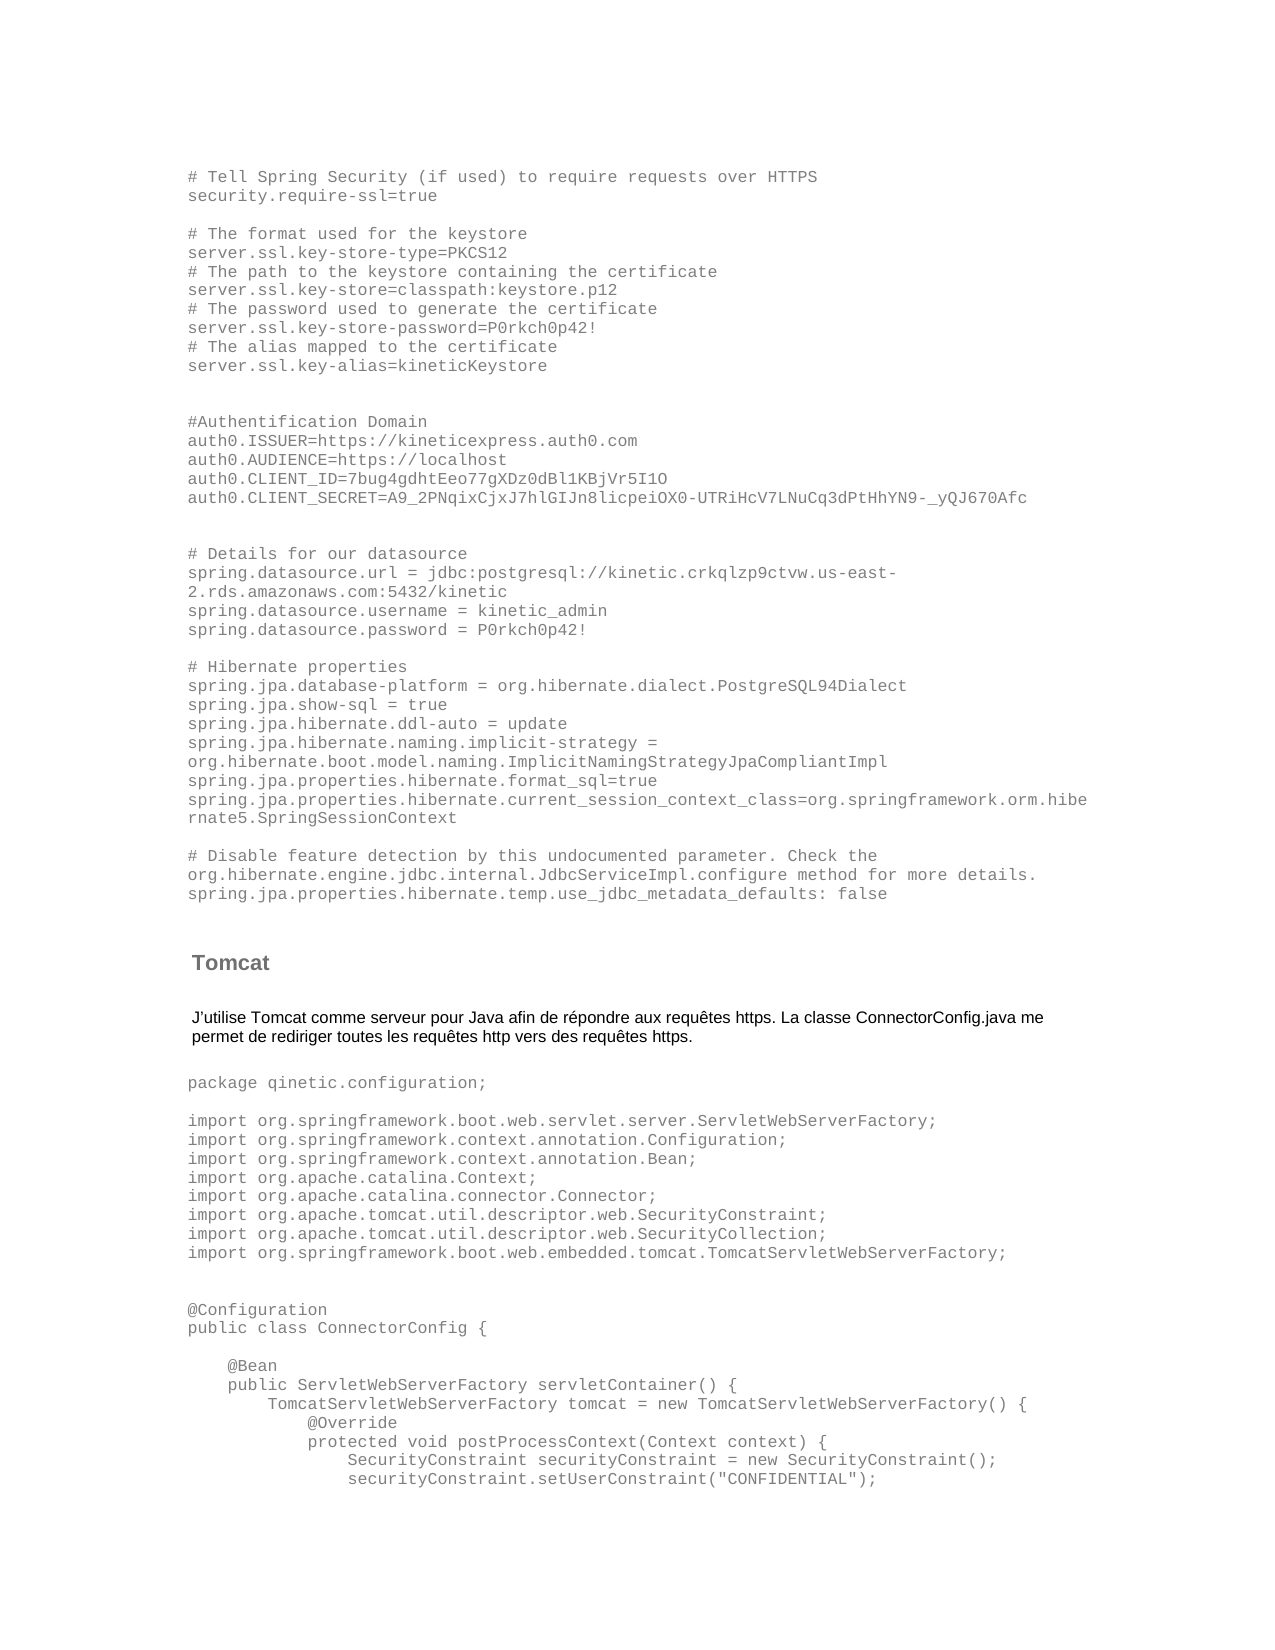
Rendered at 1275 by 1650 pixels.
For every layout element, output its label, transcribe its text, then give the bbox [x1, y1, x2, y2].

text public ServletWebServerFactory servletContainer() { [187, 1377, 1087, 1395]
text @Bean [187, 1358, 1087, 1377]
text auth0.ISSUER=https://kineticexpress.auth0.com [187, 433, 1087, 452]
text # Disable feature detection by this undocumented parameter. Check the org.hibernate.engine.jdbc.internal.JdbcServiceImpl.configure method for more details. [187, 848, 1087, 885]
text # The alias mapped to the certificate [187, 338, 1087, 357]
text SecurityConstraint securityConstraint = new SecurityConstraint(); [187, 1452, 1087, 1471]
text protected void postProcessContext(Context context) { [187, 1433, 1087, 1452]
text @Configuration [187, 1301, 1087, 1320]
text # Tell Spring Security (if used) to require requests over HTTPS [187, 169, 1087, 188]
text server.ssl.key-alias=kineticKeystore [187, 357, 1087, 376]
text import org.springframework.boot.web.embedded.tomcat.TomcatServletWebServerFactory; [187, 1244, 1087, 1263]
text spring.datasource.url = jdbc:postgresql://kinetic.crkqlzp9ctvw.us-east-2.rds.amazonaws.com:5432/kinetic [187, 565, 1087, 602]
text import org.springframework.context.annotation.Configuration; [187, 1131, 1087, 1150]
text # The format used for the keystore [187, 225, 1087, 244]
text server.ssl.key-store-password=P0rkch0p42! [187, 320, 1087, 338]
text auth0.CLIENT_ID=7bug4gdhtEeo77gXDz0dBl1KBjVr5I1O [187, 471, 1087, 489]
text spring.jpa.properties.hibernate.temp.use_jdbc_metadata_defaults: false [187, 885, 1087, 904]
text import org.apache.catalina.connector.Connector; [187, 1188, 1087, 1207]
text spring.jpa.hibernate.ddl-auto = update [187, 716, 1087, 734]
text import org.apache.tomcat.util.descriptor.web.SecurityConstraint; [187, 1207, 1087, 1226]
text auth0.AUDIENCE=https://localhost [187, 452, 1087, 471]
text import org.apache.tomcat.util.descriptor.web.SecurityCollection; [187, 1226, 1087, 1244]
text auth0.CLIENT_SECRET=A9_2PNqixCjxJ7hlGIJn8licpeiOX0-UTRiHcV7LNuCq3dPtHhYN9-_yQJ670Afc [187, 489, 1087, 508]
text spring.datasource.username = kinetic_admin [187, 602, 1087, 621]
text # The path to the keystore containing the certificate [187, 263, 1087, 282]
text Tomcat [192, 950, 1087, 975]
text TomcatServletWebServerFactory tomcat = new TomcatServletWebServerFactory() { [187, 1395, 1087, 1414]
text spring.datasource.password = P0rkch0p42! [187, 621, 1087, 640]
text spring.jpa.database-platform = org.hibernate.dialect.PostgreSQL94Dialect [187, 678, 1087, 697]
text security.require-ssl=true [187, 188, 1087, 207]
text server.ssl.key-store-type=PKCS12 [187, 244, 1087, 263]
text spring.jpa.properties.hibernate.format_sql=true [187, 772, 1087, 791]
text spring.jpa.properties.hibernate.current_session_context_class=org.springframework.orm.hibernate5.SpringSessionContext [187, 791, 1087, 829]
text @Override [187, 1414, 1087, 1433]
text public class ConnectorConfig { [187, 1320, 1087, 1339]
text package qinetic.configuration; [187, 1075, 1087, 1094]
text spring.jpa.hibernate.naming.implicit-strategy = org.hibernate.boot.model.naming.ImplicitNamingStrategyJpaCompliantImpl [187, 734, 1087, 772]
text # Details for our datasource [187, 546, 1087, 565]
text # Hibernate properties [187, 659, 1087, 678]
text import org.springframework.boot.web.servlet.server.ServletWebServerFactory; [187, 1113, 1087, 1131]
text #Authentification Domain [187, 414, 1087, 433]
text spring.jpa.show-sql = true [187, 697, 1087, 716]
text import org.springframework.context.annotation.Bean; [187, 1150, 1087, 1169]
text # The password used to generate the certificate [187, 301, 1087, 320]
text securityConstraint.setUserConstraint("CONFIDENTIAL"); [187, 1471, 1087, 1490]
text J’utilise Tomcat comme serveur pour Java afin de répondre aux requêtes https. La classe ConnectorConfig.java me permet de rediriger toutes les requêtes http vers des requêtes https. [192, 1008, 1087, 1046]
text import org.apache.catalina.Context; [187, 1169, 1087, 1188]
text server.ssl.key-store=classpath:keystore.p12 [187, 282, 1087, 301]
